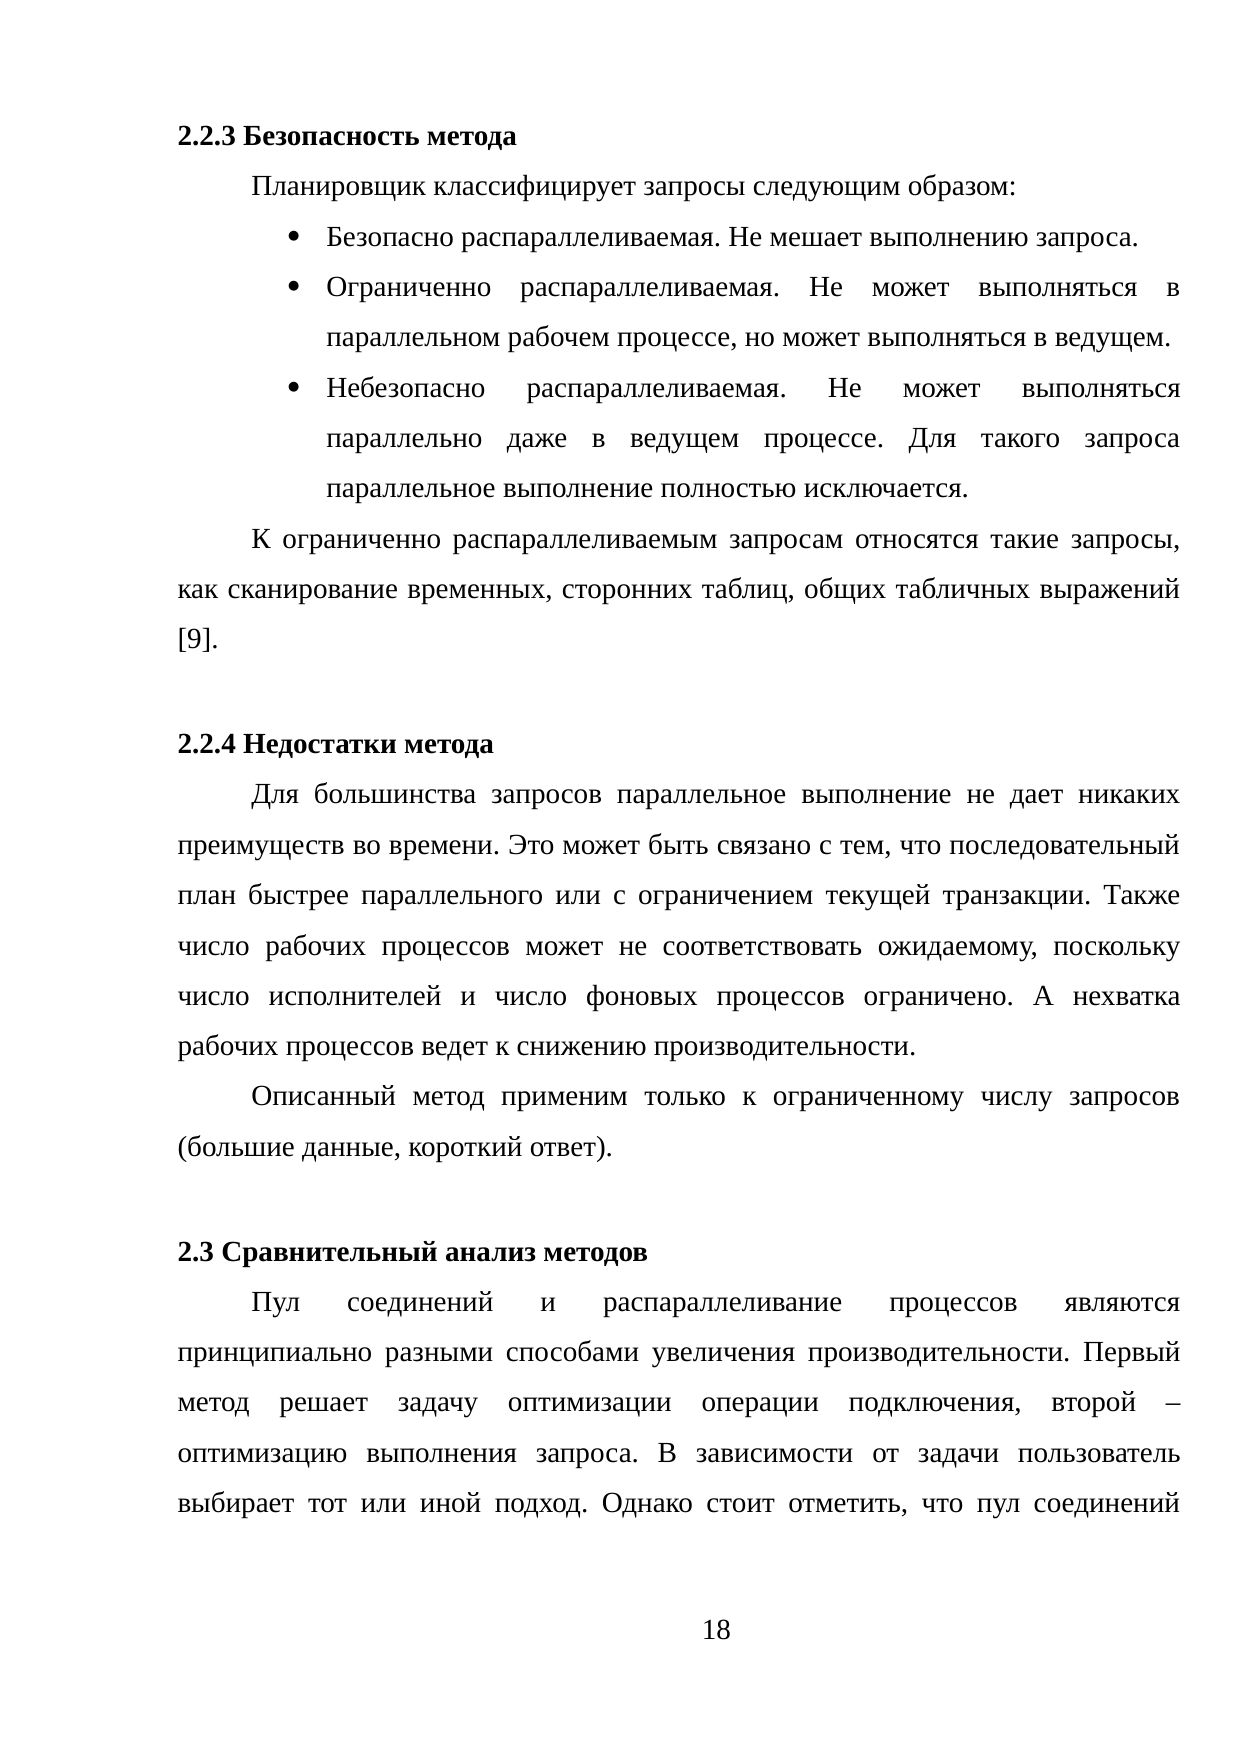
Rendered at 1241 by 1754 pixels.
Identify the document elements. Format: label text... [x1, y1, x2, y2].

text К ограниченно распараллеливаемым запросам относятся такие запросы, как сканирование временных, сторонних таблиц, общих табличных выражений [9]. [177, 521, 1181, 655]
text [177, 1284, 1181, 1519]
list Безопасно распараллеливаемая. Не мешает выполнению запроса. [288, 219, 1181, 252]
text Описанный метод применим только к ограниченному числу запросов (большие данные, короткий ответ). [177, 1078, 1181, 1162]
text Для большинства запросов параллельное выполнение не дает никаких преимуществ во времени. Это может быть связано с тем, что последовательный план быстрее параллельного или с ограничением текущей транзакции. Также число рабочих процессов может не соответствовать ожидаемому, поскольку число исполнителей и число фоновых процессов ограничено. А нехватка рабочих процессов ведет к снижению производительности. [177, 777, 1181, 1062]
text Планировщик классифицирует запросы следующим образом: [177, 168, 1181, 202]
list Ограниченно распараллеливаемая. Не может выполняться в параллельном рабочем процессе, но может выполняться в ведущем. [288, 269, 1181, 353]
subtitle 2.3 Сравнительный анализ методов [177, 1234, 1181, 1267]
list Небезопасно распараллеливаемая. Не может выполняться параллельно даже в ведущем процессе. Для такого запроса параллельное выполнение полностью исключается. [288, 370, 1181, 504]
subtitle 2.2.3 Безопасность метода [177, 118, 1181, 152]
subtitle 2.2.4 Недостатки метода [177, 726, 1181, 760]
